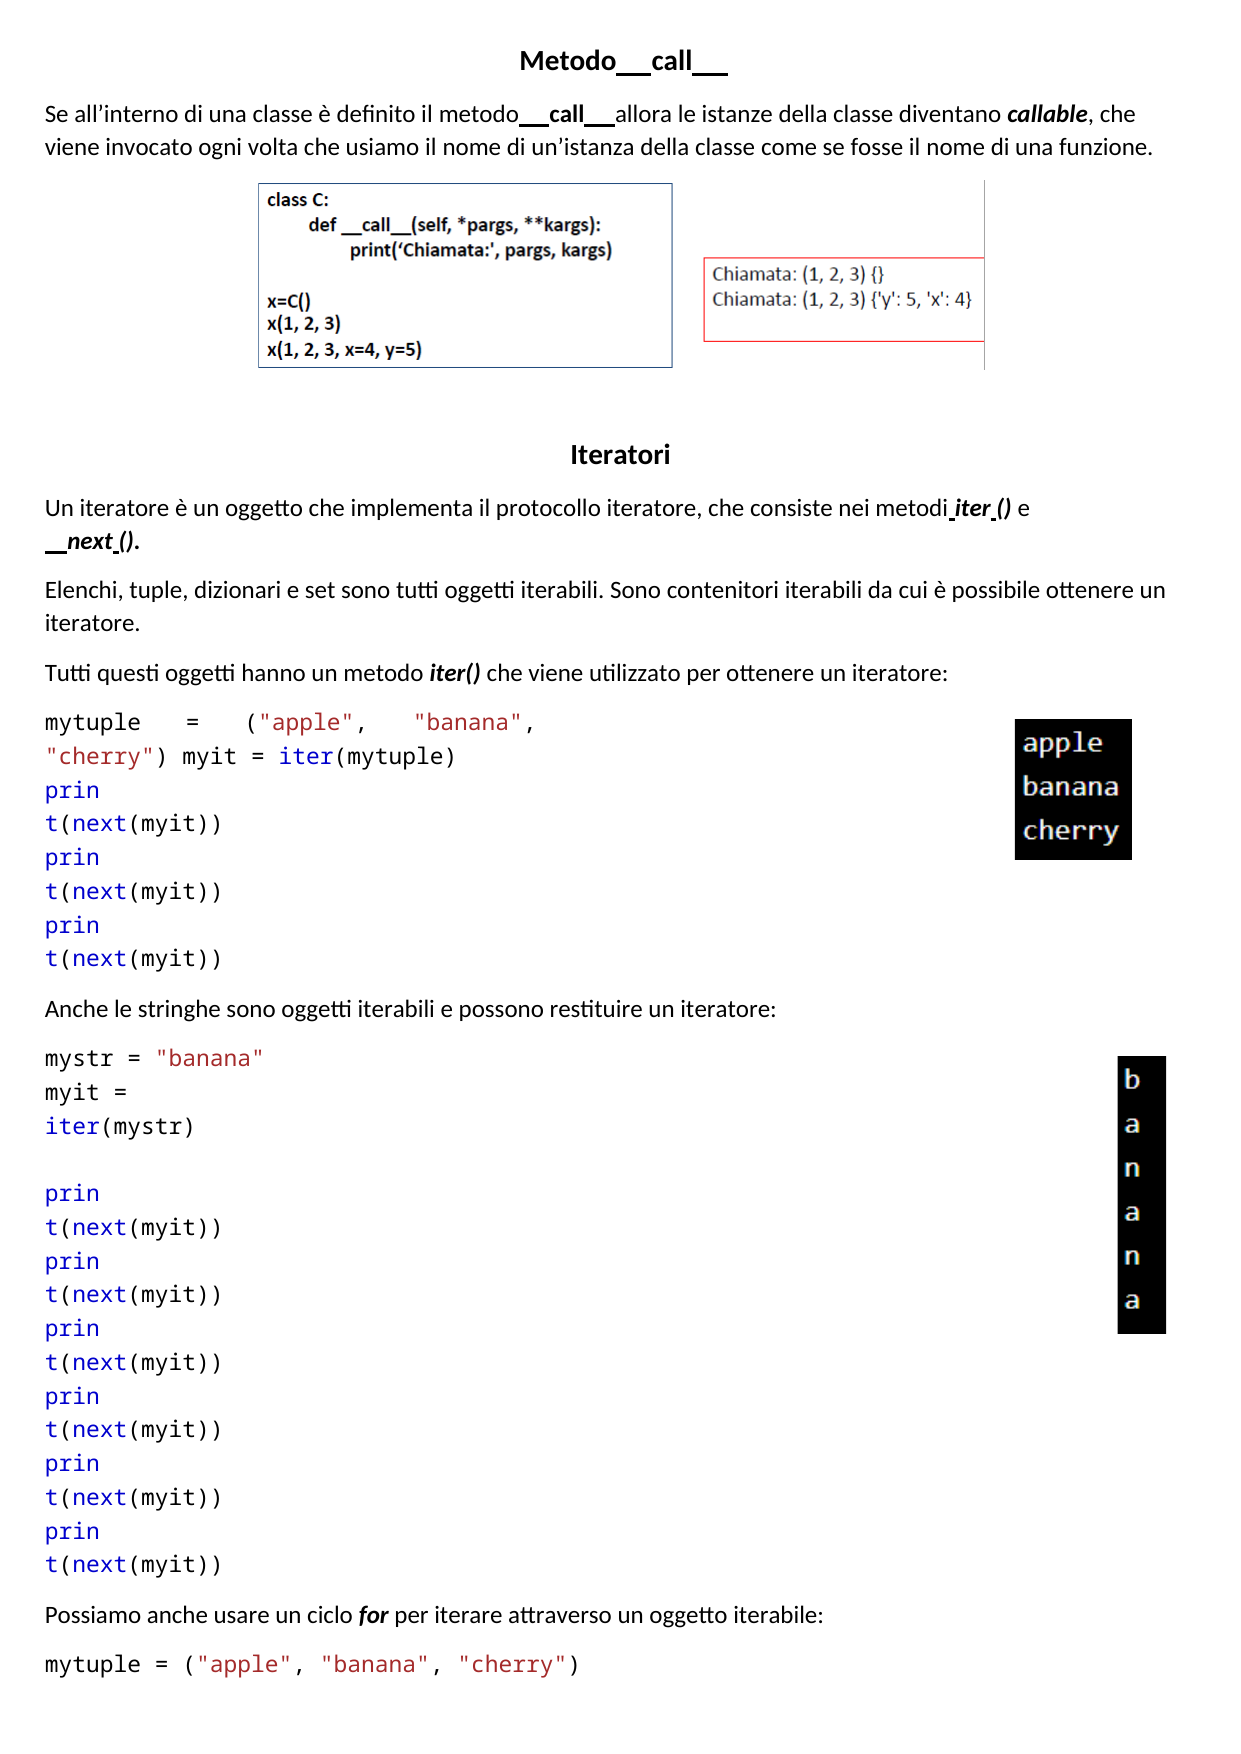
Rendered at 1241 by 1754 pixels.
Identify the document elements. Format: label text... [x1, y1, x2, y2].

text mytuple = ("apple", "banana", "cherry") [44, 1648, 1221, 1679]
picture [1014, 719, 1132, 860]
text Elenchi, tuple, dizionari e set sono tutti oggetti iterabili. Sono contenitori iterabili da cui è possibile ottenere un iteratore. [44, 574, 1221, 638]
text next (). [44, 525, 1221, 555]
subtitle Iteratori [33, 436, 1208, 472]
text mytuple = ("apple", "banana", "cherry") myit = iter(mytuple) [44, 706, 536, 771]
picture [1117, 1056, 1167, 1334]
picture [258, 180, 985, 370]
text Metodo call [33, 42, 1213, 78]
text Un iteratore è un oggetto che implementa il protocollo iteratore, che consiste nei metodi iter () e [44, 492, 1221, 522]
text Possiamo anche usare un ciclo for per iterare attraverso un oggetto iterabile: [44, 1599, 1221, 1629]
text print(next(myit)) print(next(myit)) print(next(myit)) print(next(myit)) print(next(myit)) print(next(myit)) [44, 1177, 258, 1579]
text Anche le stringhe sono oggetti iterabili e possono restituire un iteratore: [44, 993, 1221, 1023]
text print(next(myit)) print(next(myit)) print(next(myit)) [44, 774, 258, 974]
text mystr = "banana" myit = iter(mystr) [44, 1042, 273, 1141]
text Tutti questi oggetti hanno un metodo iter() che viene utilizzato per ottenere un iteratore: [44, 657, 1221, 687]
text Se all’interno di una classe è definito il metodo call allora le istanze della classe diventano callable, che viene invocato ogni volta che usiamo il nome di un’istanza della classe come se fosse il nome di una funzione. [44, 98, 1154, 161]
